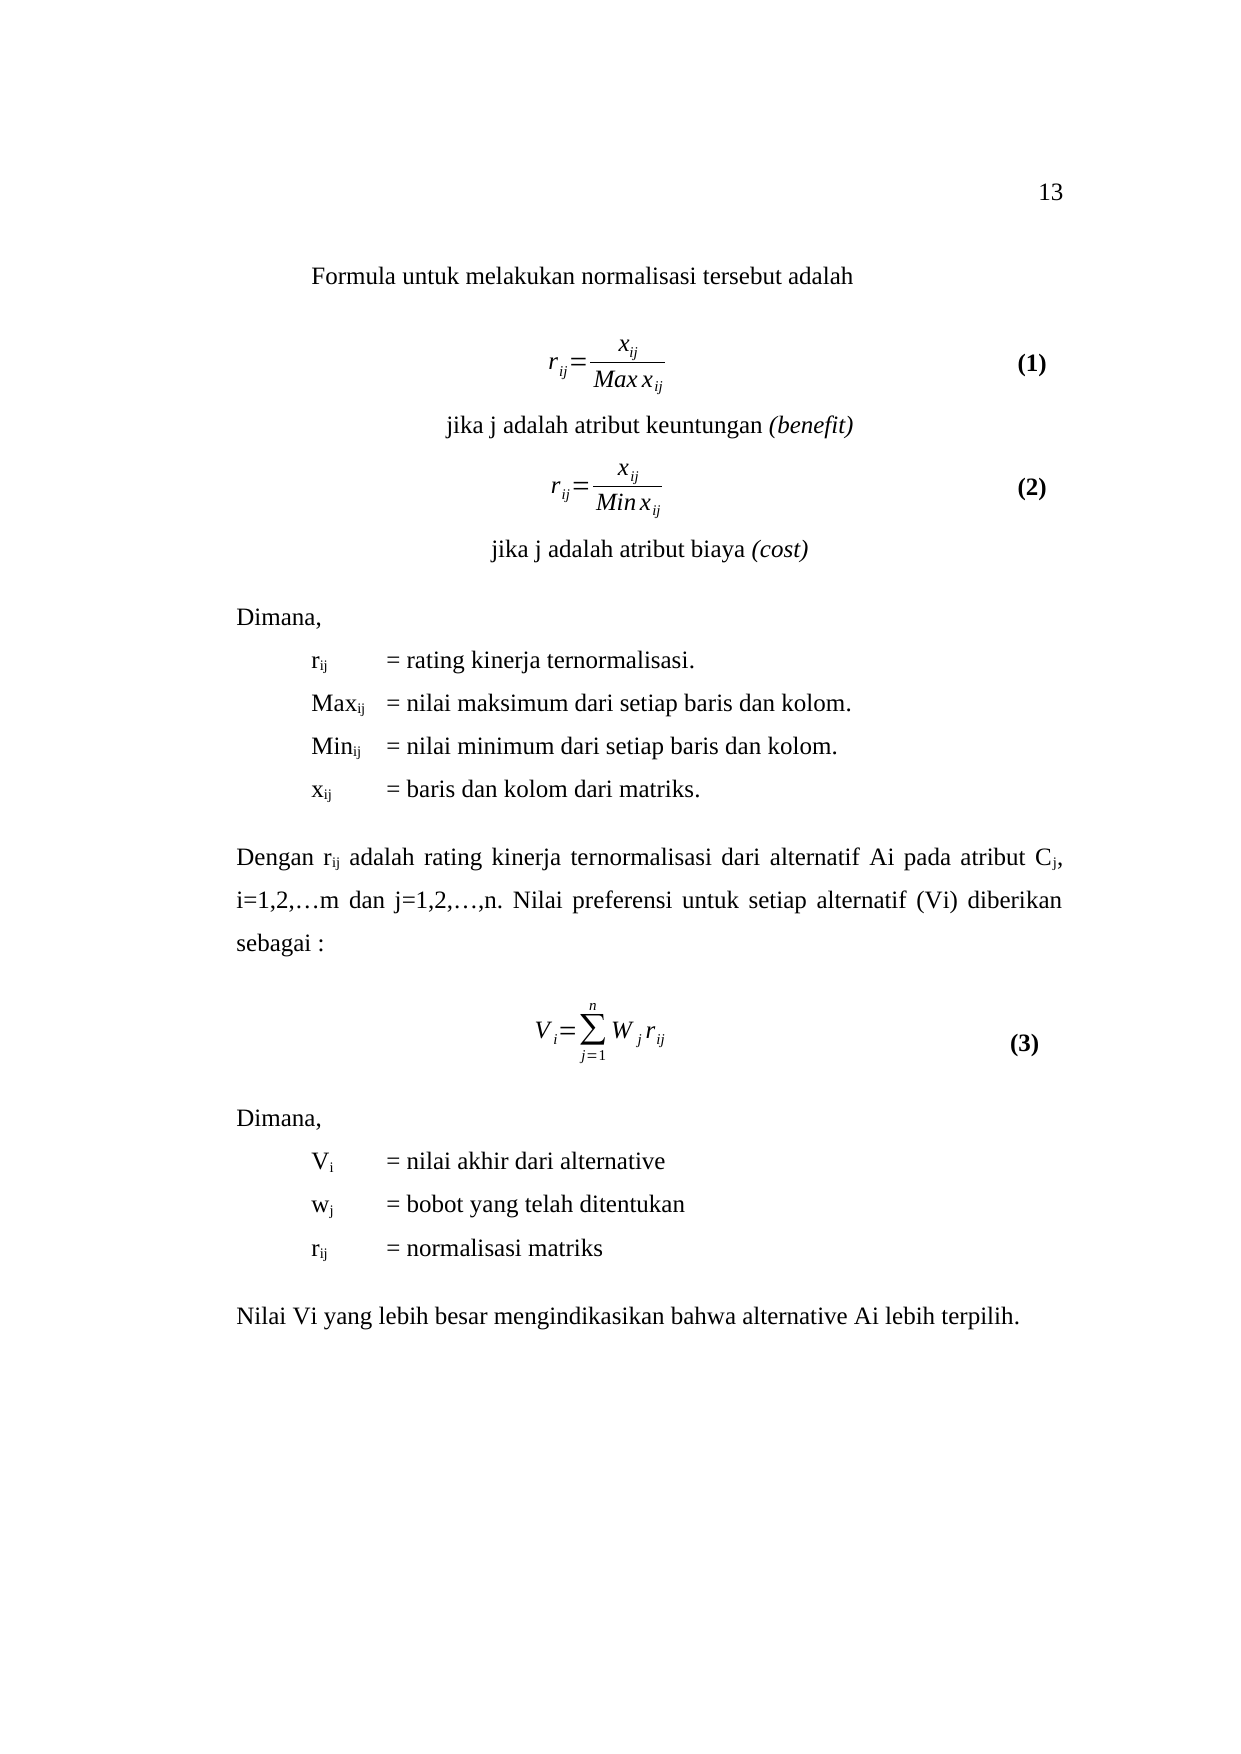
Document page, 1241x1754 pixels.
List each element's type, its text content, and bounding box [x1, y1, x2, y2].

text Vi = nilai akhir dari alternative [236, 1146, 1063, 1175]
table_header [225, 329, 989, 410]
table_cell (2) [989, 453, 1074, 534]
table_header (1) [989, 329, 1074, 410]
text Nilai Vi yang lebih besar mengindikasikan bahwa alternative Ai lebih terpilih. [236, 1301, 1063, 1329]
text xij = baris dan kolom dari matriks. [236, 774, 1063, 803]
text Dengan rij adalah rating kinerja ternormalisasi dari alternatif Ai pada atribut Cj, i=1,2,…m dan j=1,2,…,n. Nilai preferensi untuk setiap alternatif (Vi) diberikan sebagai : [236, 842, 1063, 957]
table_header (3) [975, 997, 1074, 1078]
table_cell jika j adalah atribut keuntungan (benefit) [225, 410, 1074, 453]
text rij = rating kinerja ternormalisasi. [236, 645, 1063, 673]
text Dimana, [236, 602, 1063, 630]
text Minij = nilai minimum dari setiap baris dan kolom. [236, 731, 1063, 760]
table_header [225, 997, 974, 1078]
text Maxij = nilai maksimum dari setiap baris dan kolom. [236, 688, 1063, 717]
text Formula untuk melakukan normalisasi tersebut adalah [236, 261, 1063, 290]
text wj = bobot yang telah ditentukan [236, 1189, 1063, 1218]
text Dimana, [236, 1103, 1063, 1132]
table_cell [225, 453, 989, 534]
table_cell jika j adalah atribut biaya (cost) [225, 534, 1074, 577]
text rij = normalisasi matriks [236, 1233, 1063, 1261]
